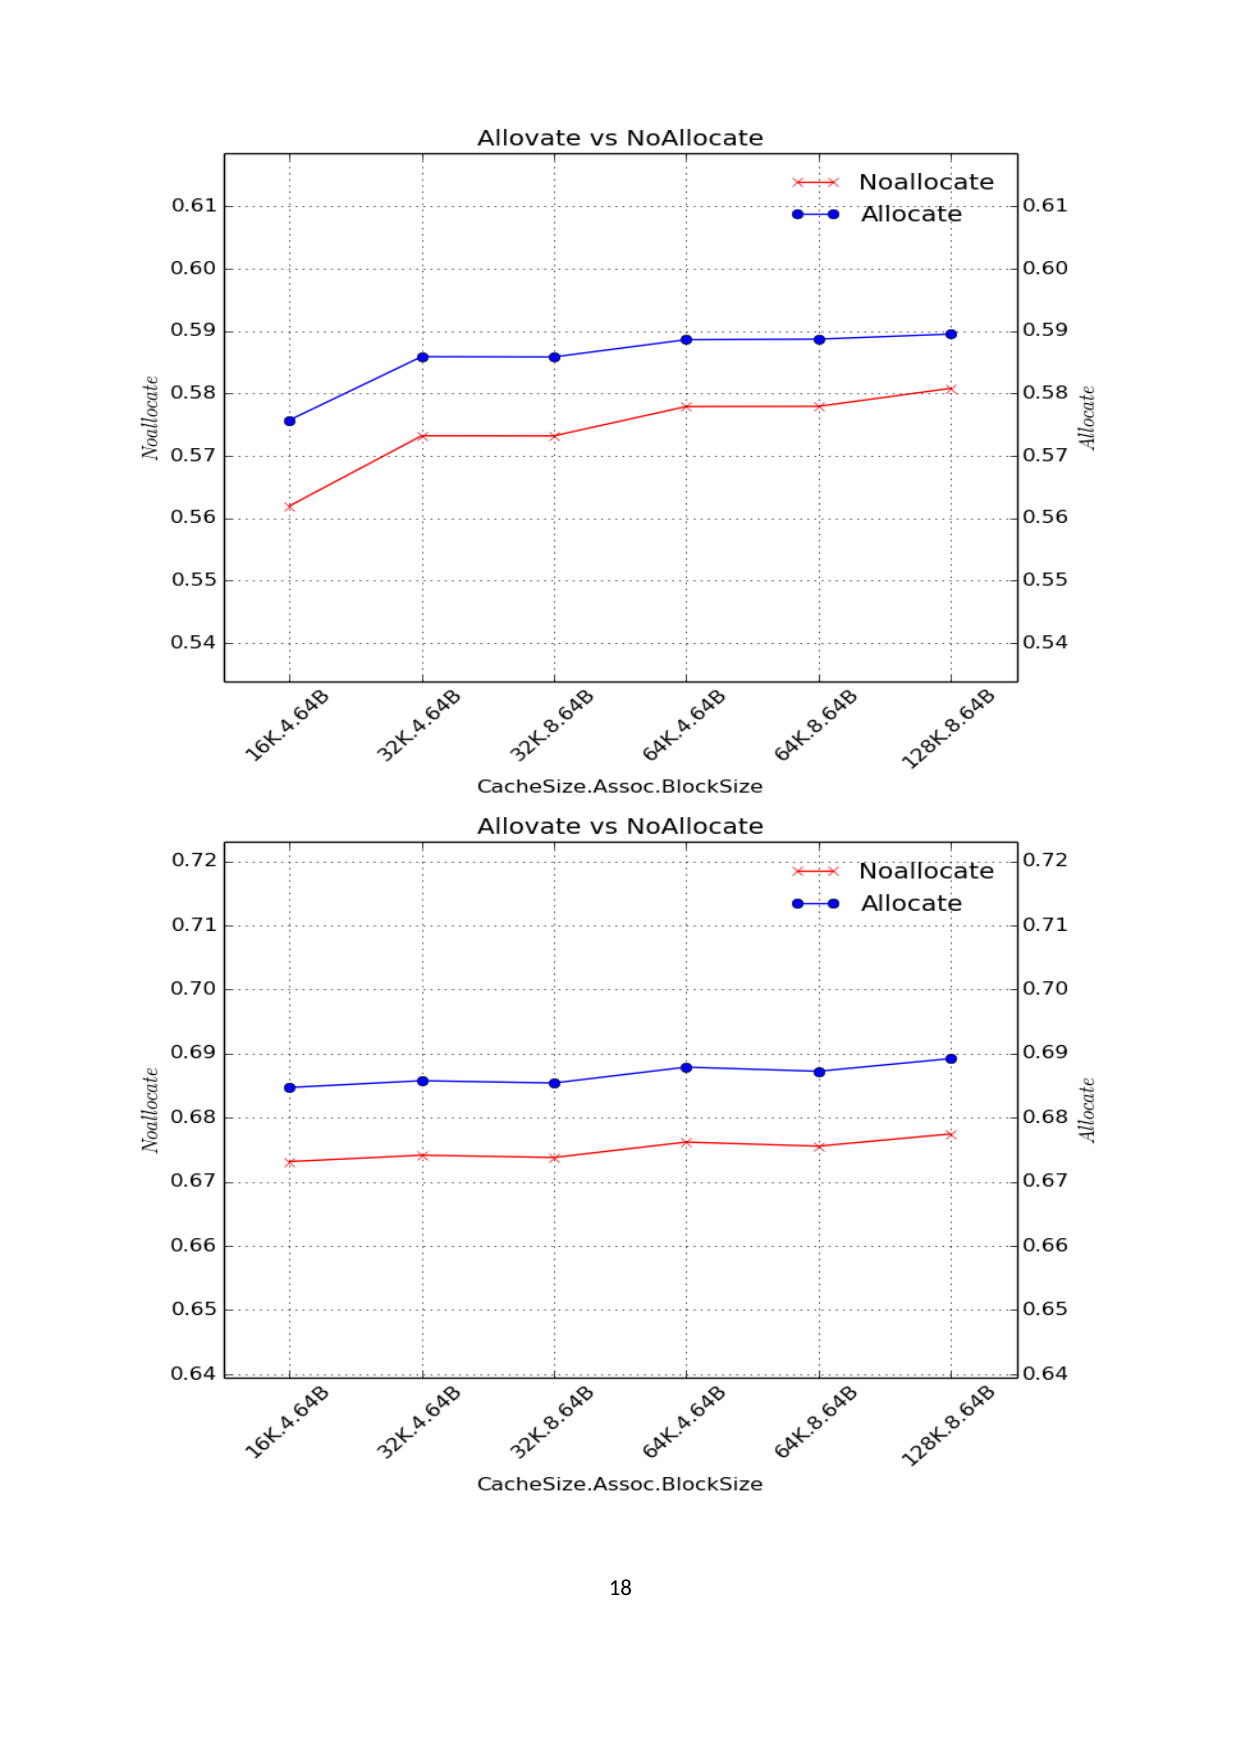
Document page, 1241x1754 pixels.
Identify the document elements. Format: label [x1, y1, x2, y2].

picture [128, 118, 1112, 1505]
